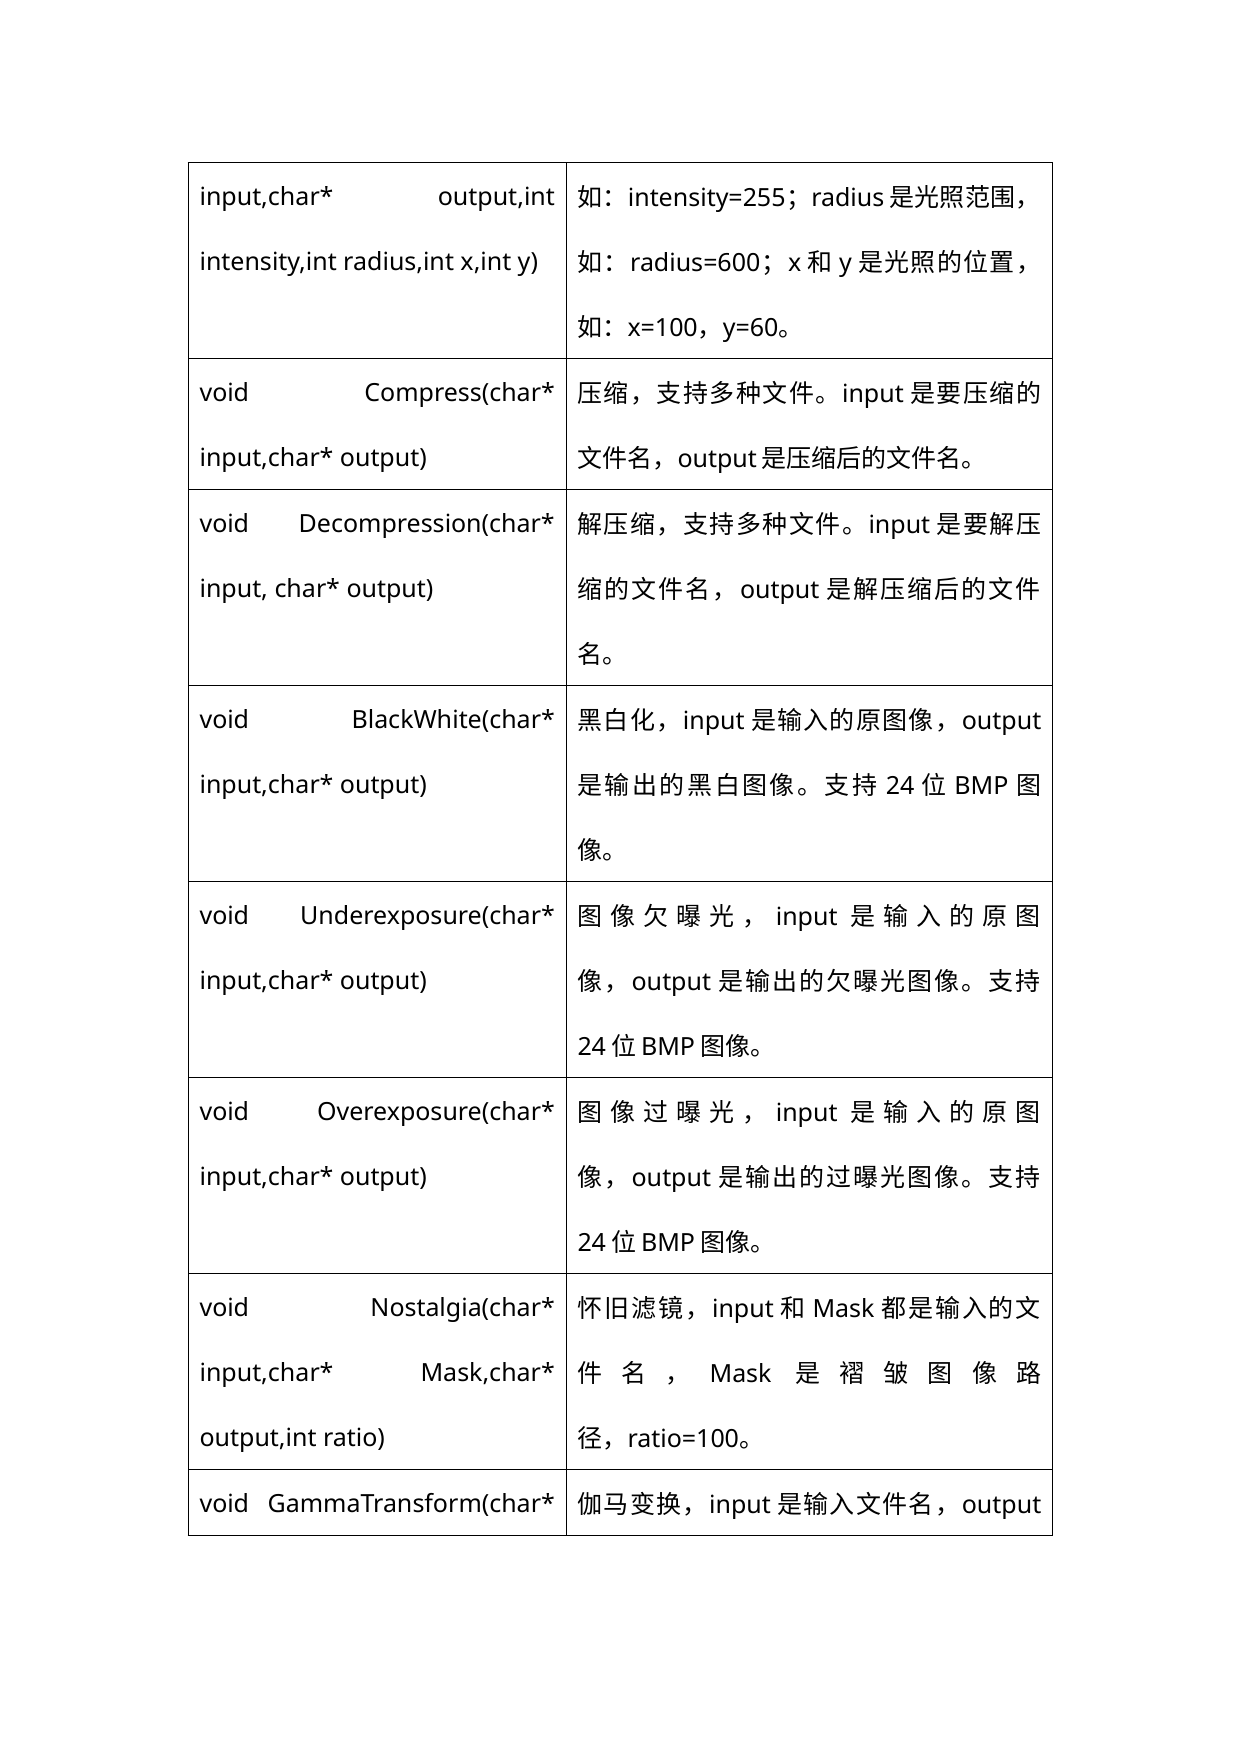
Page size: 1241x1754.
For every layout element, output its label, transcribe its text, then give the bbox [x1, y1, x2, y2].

table_cell void Underexposure(char* input,char* output) [189, 882, 566, 1077]
table_cell void BlackWhite(char* input,char* output) [189, 686, 566, 881]
table_cell void Nostalgia(char* input,char* Mask,char* output,int ratio) [189, 1274, 566, 1469]
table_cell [189, 163, 566, 358]
table_cell 怀旧滤镜，input和Mask都是输入的文件名，Mask是褶皱图像路径，ratio=100。 [567, 1274, 1052, 1469]
table_cell 图像欠曝光，input是输入的原图像，output是输出的欠曝光图像。支持24位BMP图像。 [567, 882, 1052, 1077]
table_cell 图像过曝光，input是输入的原图像，output是输出的过曝光图像。支持24位BMP图像。 [567, 1078, 1052, 1273]
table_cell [567, 163, 1052, 358]
table_cell 压缩，支持多种文件。input是要压缩的文件名，output是压缩后的文件名。 [567, 359, 1052, 489]
table_cell void Compress(char* input,char* output) [189, 359, 566, 489]
table_cell void Decompression(char* input, char* output) [189, 490, 566, 685]
table_cell void Overexposure(char* input,char* output) [189, 1078, 566, 1273]
table_cell 黑白化，input是输入的原图像，output是输出的黑白图像。支持24位BMP图像。 [567, 686, 1052, 881]
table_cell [567, 1470, 1052, 1535]
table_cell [189, 1470, 566, 1535]
table_cell 解压缩，支持多种文件。input是要解压缩的文件名，output是解压缩后的文件名。 [567, 490, 1052, 685]
